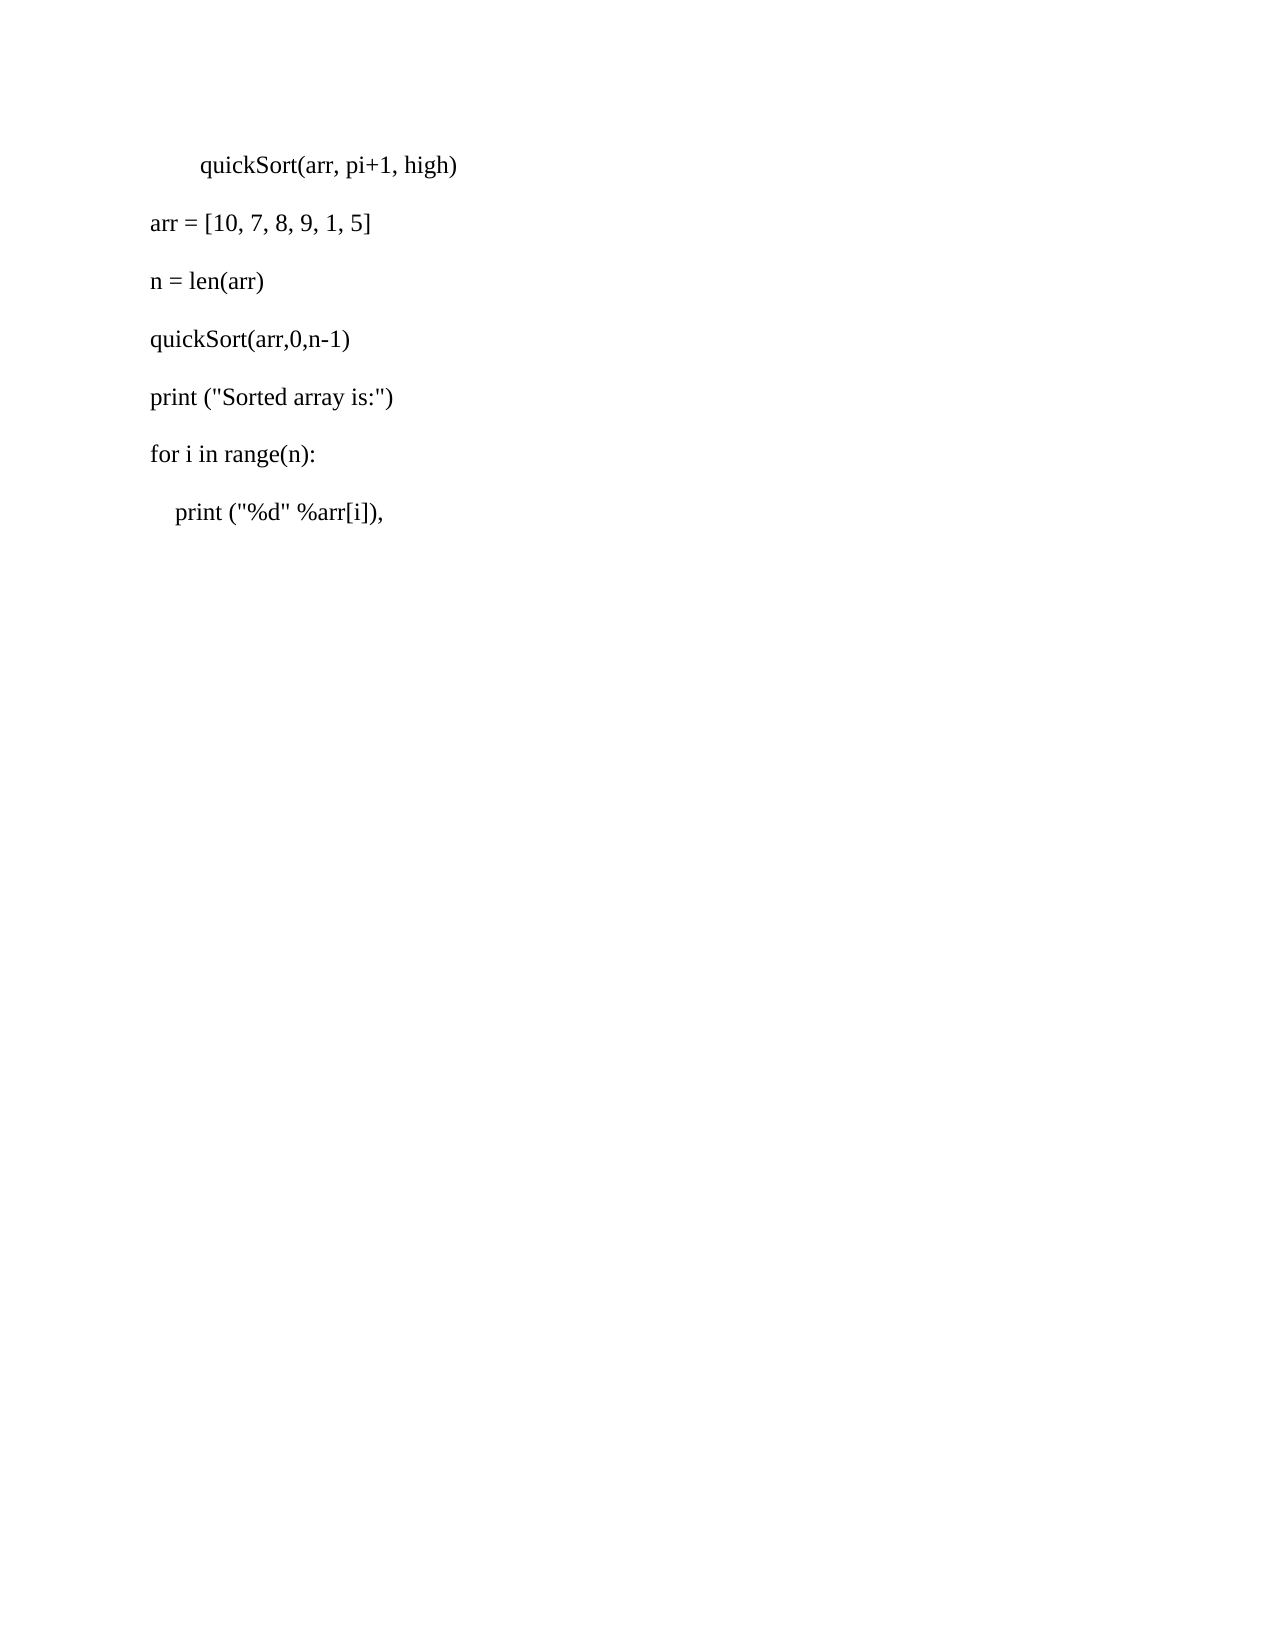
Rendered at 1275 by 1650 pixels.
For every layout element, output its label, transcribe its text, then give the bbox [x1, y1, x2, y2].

text n = len(arr) [150, 266, 1125, 294]
text print ("%d" %arr[i]), [150, 497, 1125, 526]
text quickSort(arr,0,n-1) [150, 324, 1125, 352]
text print ("Sorted array is:") [150, 382, 1125, 410]
text arr = [10, 7, 8, 9, 1, 5] [150, 208, 1125, 237]
text for i in range(n): [150, 439, 1125, 468]
text quickSort(arr, pi+1, high) [150, 150, 1125, 179]
